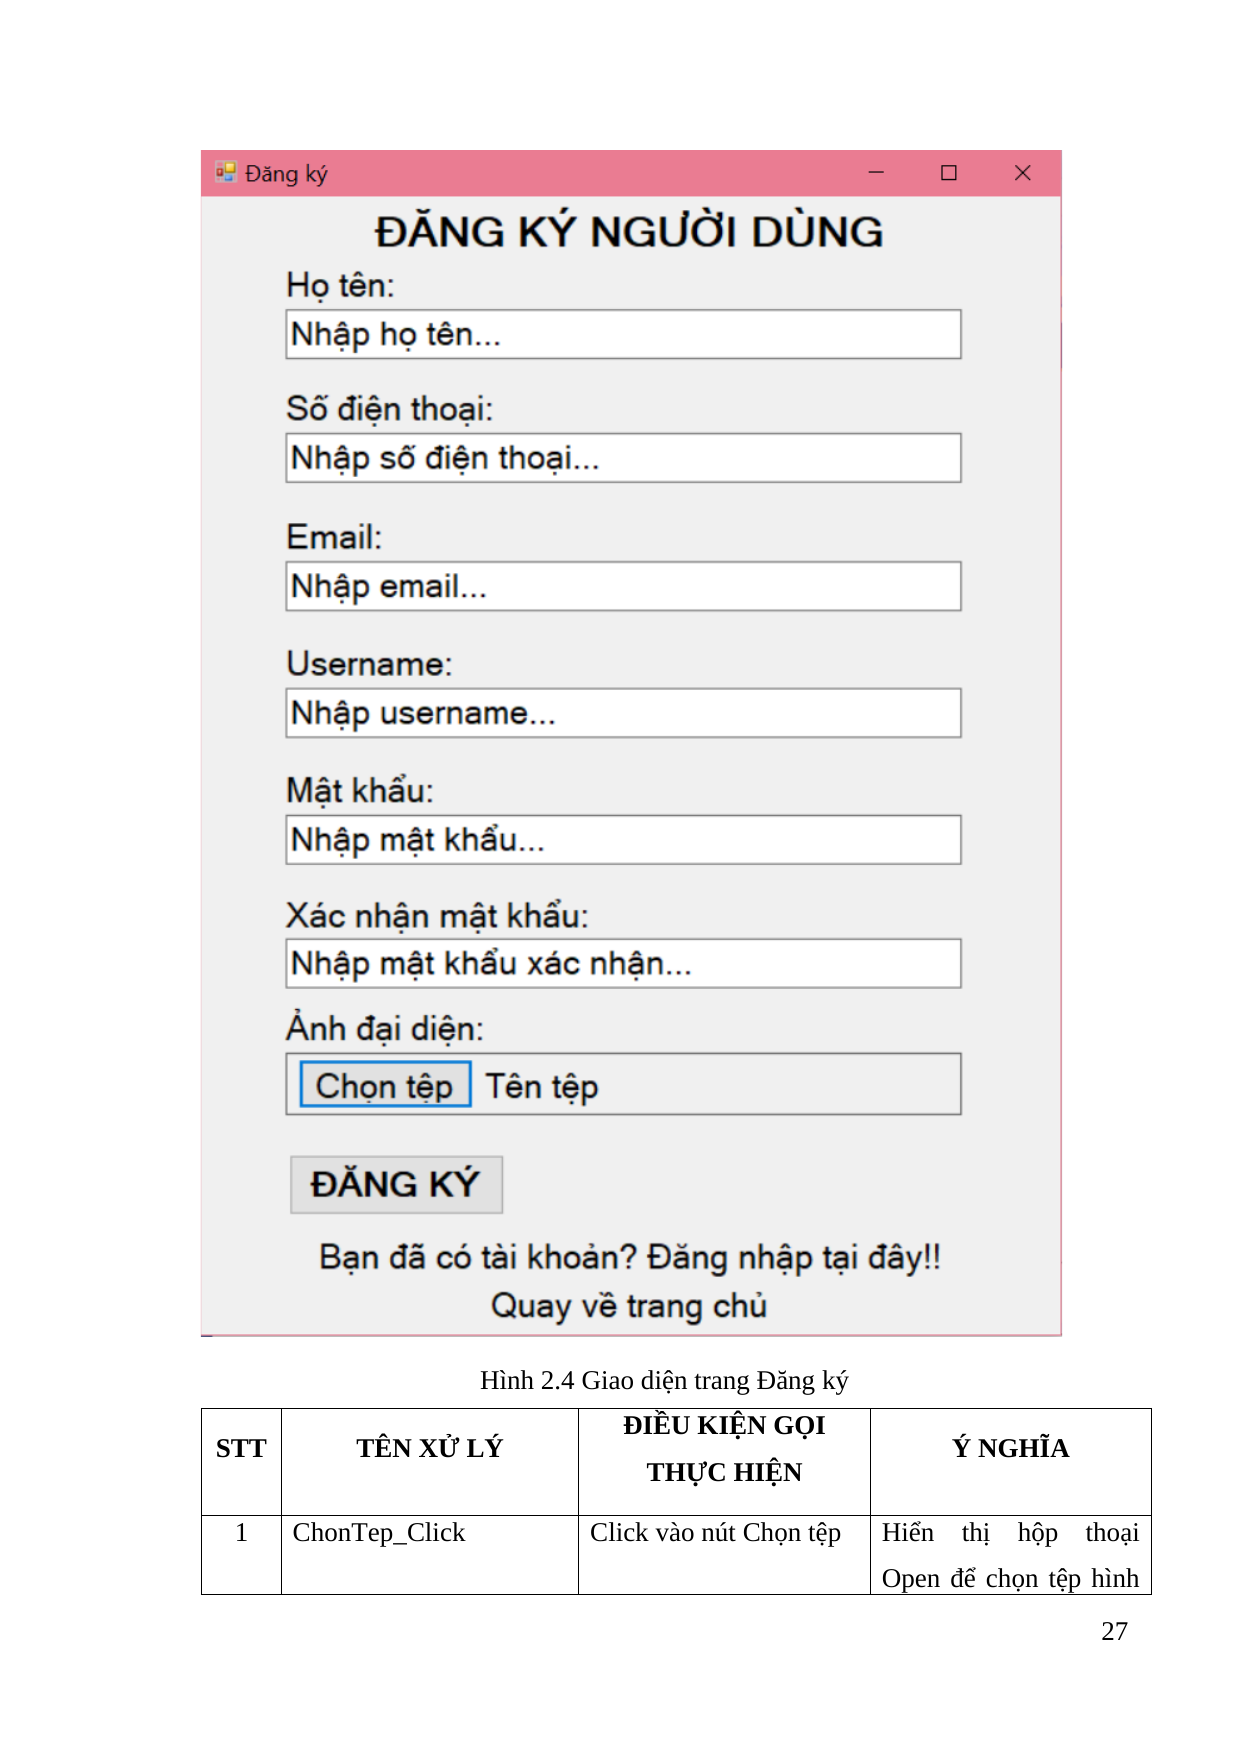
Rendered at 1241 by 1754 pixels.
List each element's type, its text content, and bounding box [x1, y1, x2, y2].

table_cell ChonTep_Click [282, 1516, 578, 1594]
table_cell 1 [202, 1516, 281, 1594]
table_header STT [202, 1409, 281, 1515]
text Hình 2.4 Giao diện trang Đăng ký [201, 1364, 1128, 1395]
picture [200, 150, 1063, 1337]
table_cell Hiển thị hộp thoại Open để chọn tệp hình ảnh [871, 1516, 1151, 1594]
table_header TÊN XỬ LÝ [282, 1409, 578, 1515]
table_cell Click vào nút Chọn tệp [579, 1516, 870, 1594]
table_header ĐIỀU KIỆN GỌI THỰC HIỆN [579, 1409, 870, 1515]
table_header Ý NGHĨA [871, 1409, 1151, 1515]
